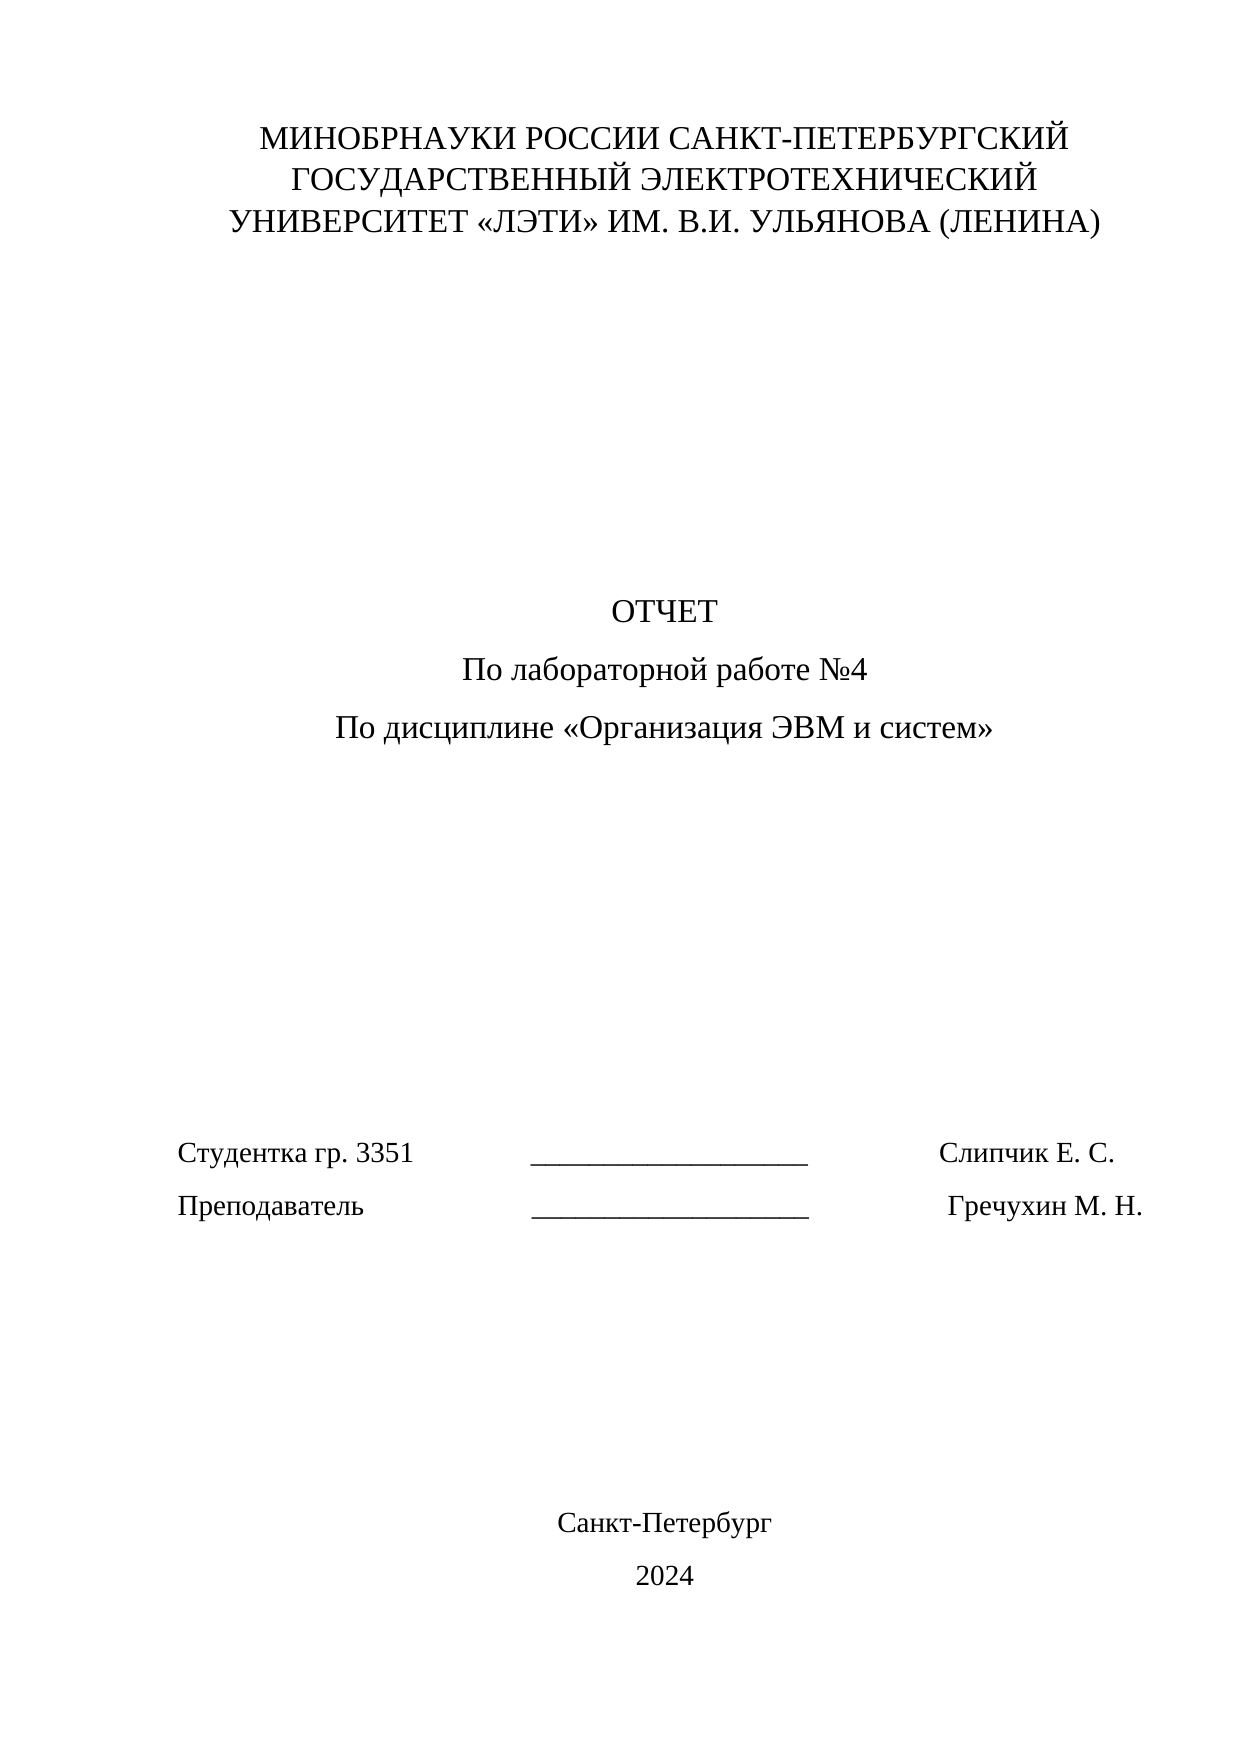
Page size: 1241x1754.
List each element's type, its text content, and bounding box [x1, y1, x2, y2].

text 2024 [177, 1558, 1152, 1591]
text Преподаватель ___________________ Гречухин М. Н. [177, 1188, 1152, 1221]
text ОТЧЕТ [177, 591, 1152, 630]
text Санкт-Петербург [177, 1505, 1152, 1538]
text По лабораторной работе №4 [177, 649, 1152, 688]
text Студентка гр. 3351 ___________________ Слипчик Е. С. [177, 1135, 1152, 1169]
text По дисциплине «Организация ЭВМ и систем» [177, 707, 1152, 746]
text МИНОБРНАУКИ РОССИИ САНКТ-ПЕТЕРБУРГСКИЙ ГОСУДАРСТВЕННЫЙ ЭЛЕКТРОТЕХНИЧЕСКИЙ УНИВЕРСИТЕТ «ЛЭТИ» ИМ. В.И. УЛЬЯНОВА (ЛЕНИНА) [177, 118, 1152, 239]
